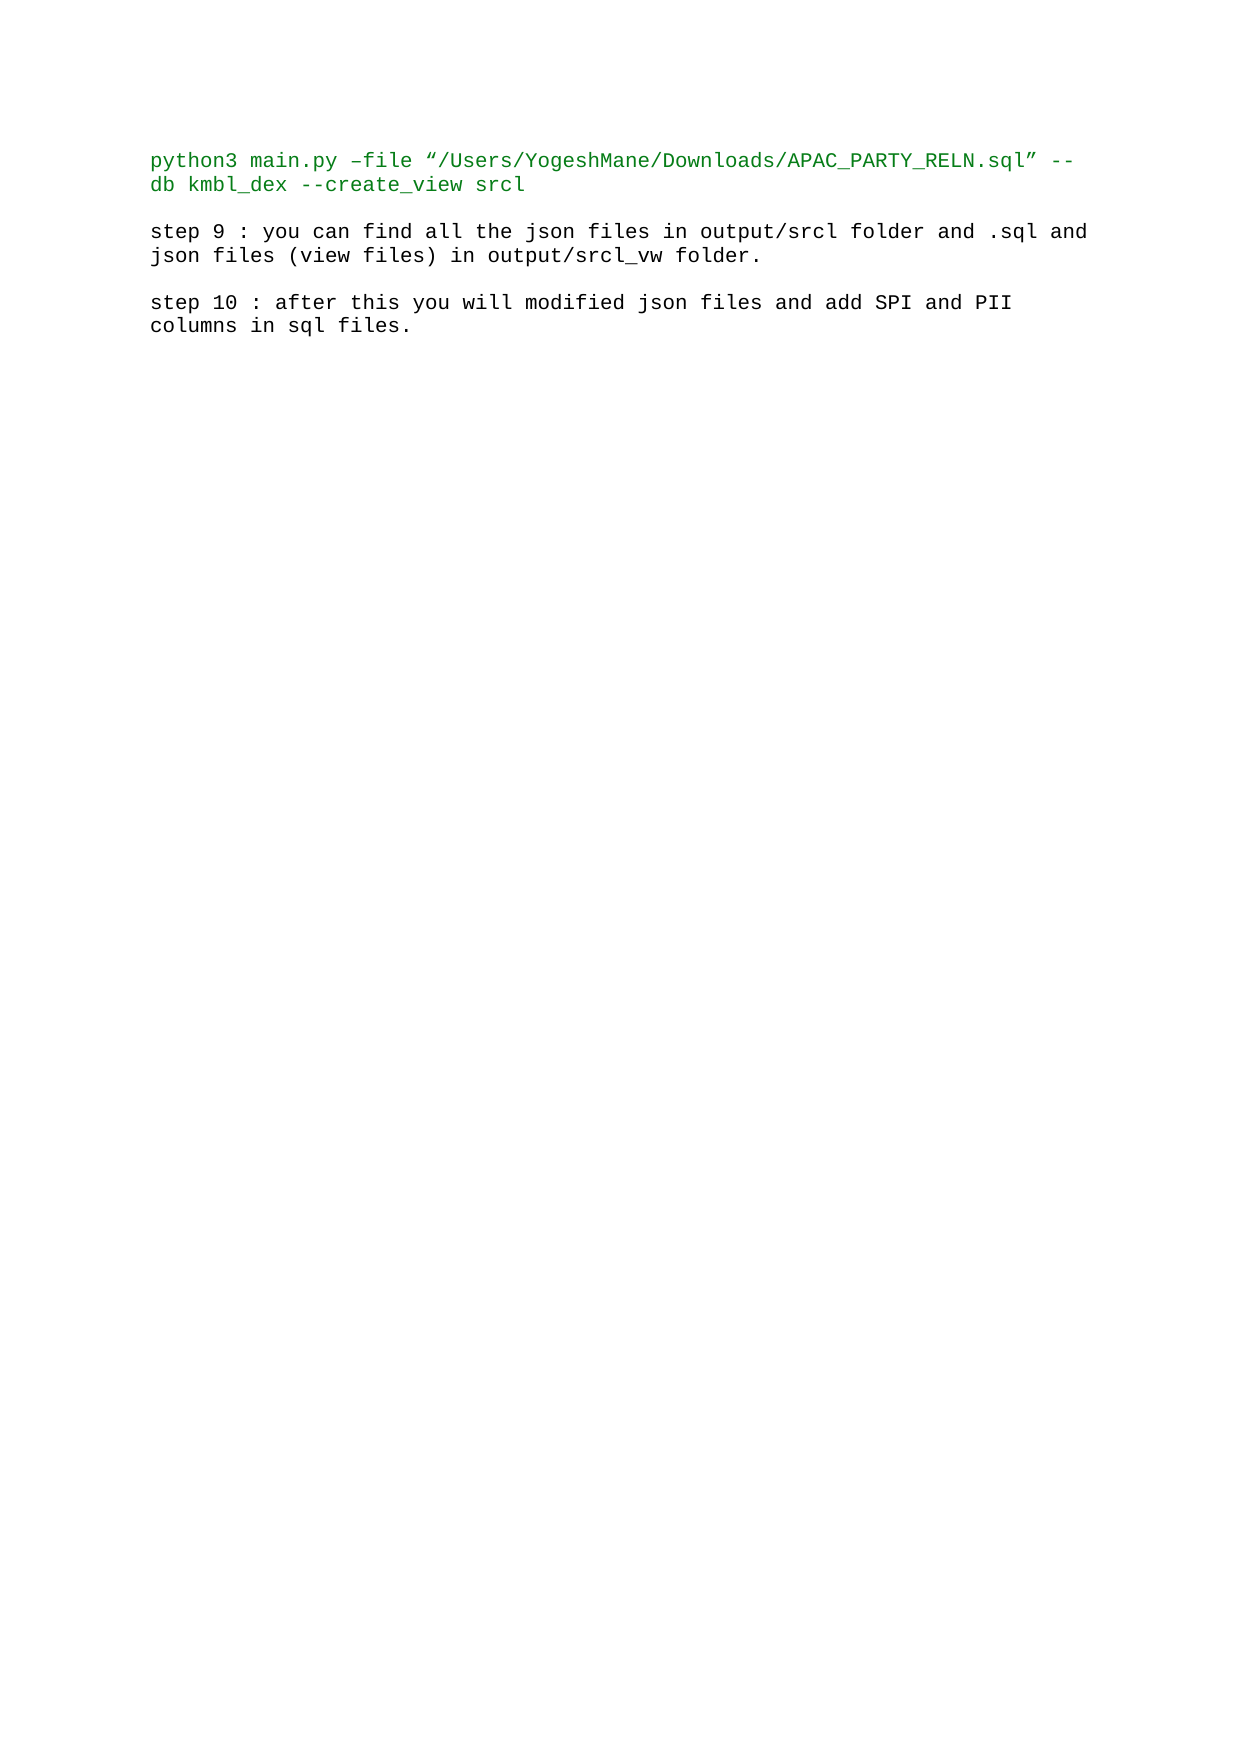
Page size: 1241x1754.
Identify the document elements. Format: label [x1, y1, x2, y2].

text [150, 150, 1090, 386]
